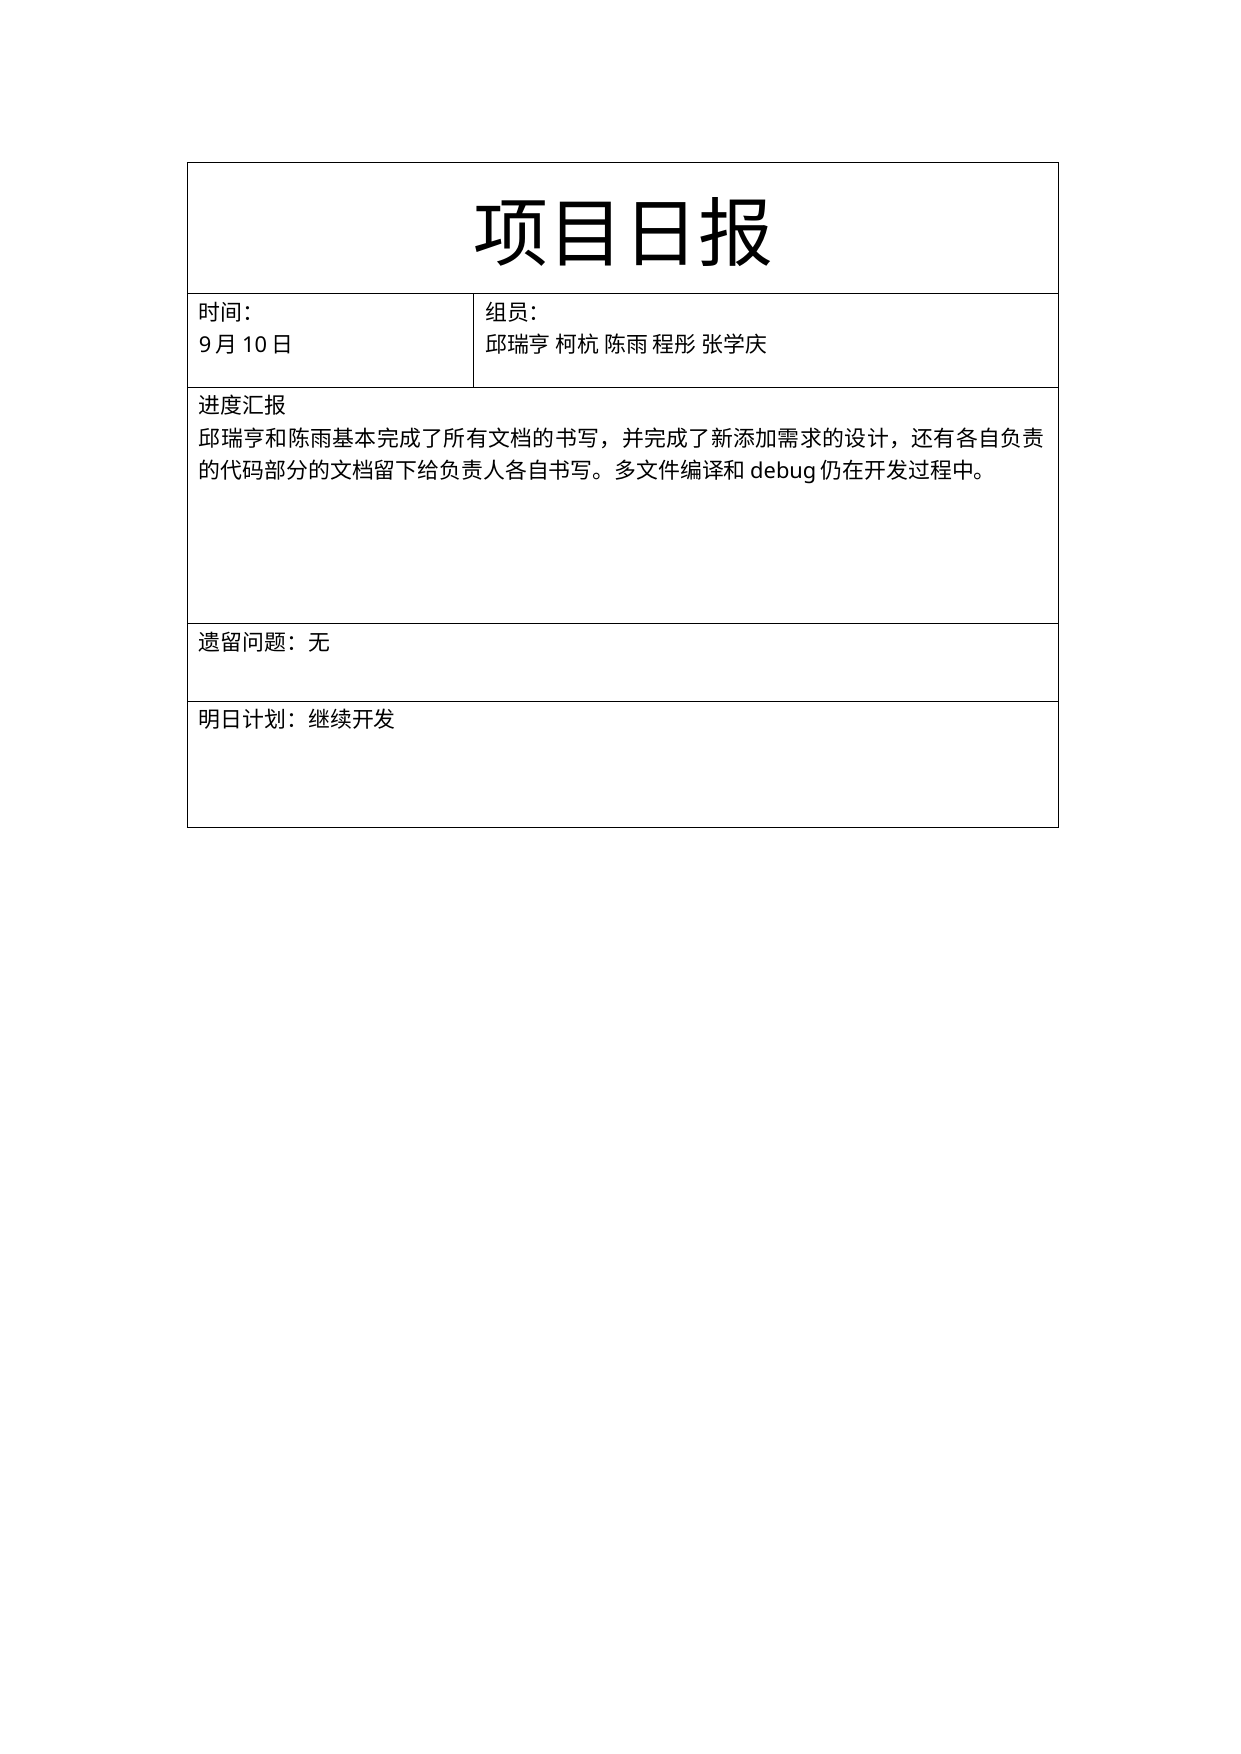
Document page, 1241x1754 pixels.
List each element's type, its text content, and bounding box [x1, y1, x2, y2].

table_cell 遗留问题：无 [188, 624, 1058, 701]
table_cell 组员： 邱瑞亨 柯杭 陈雨 程彤 张学庆 [474, 294, 1058, 387]
table_cell 明日计划：继续开发 [188, 702, 1058, 827]
table_header 项目日报 [188, 163, 1058, 293]
table_cell 时间： 9月10日 [188, 294, 473, 387]
table_cell 进度汇报 邱瑞亨和陈雨基本完成了所有文档的书写，并完成了新添加需求的设计，还有各自负责的代码部分的文档留下给负责人各自书写。多文件编译和debug仍在开发过程中。 [188, 388, 1058, 623]
